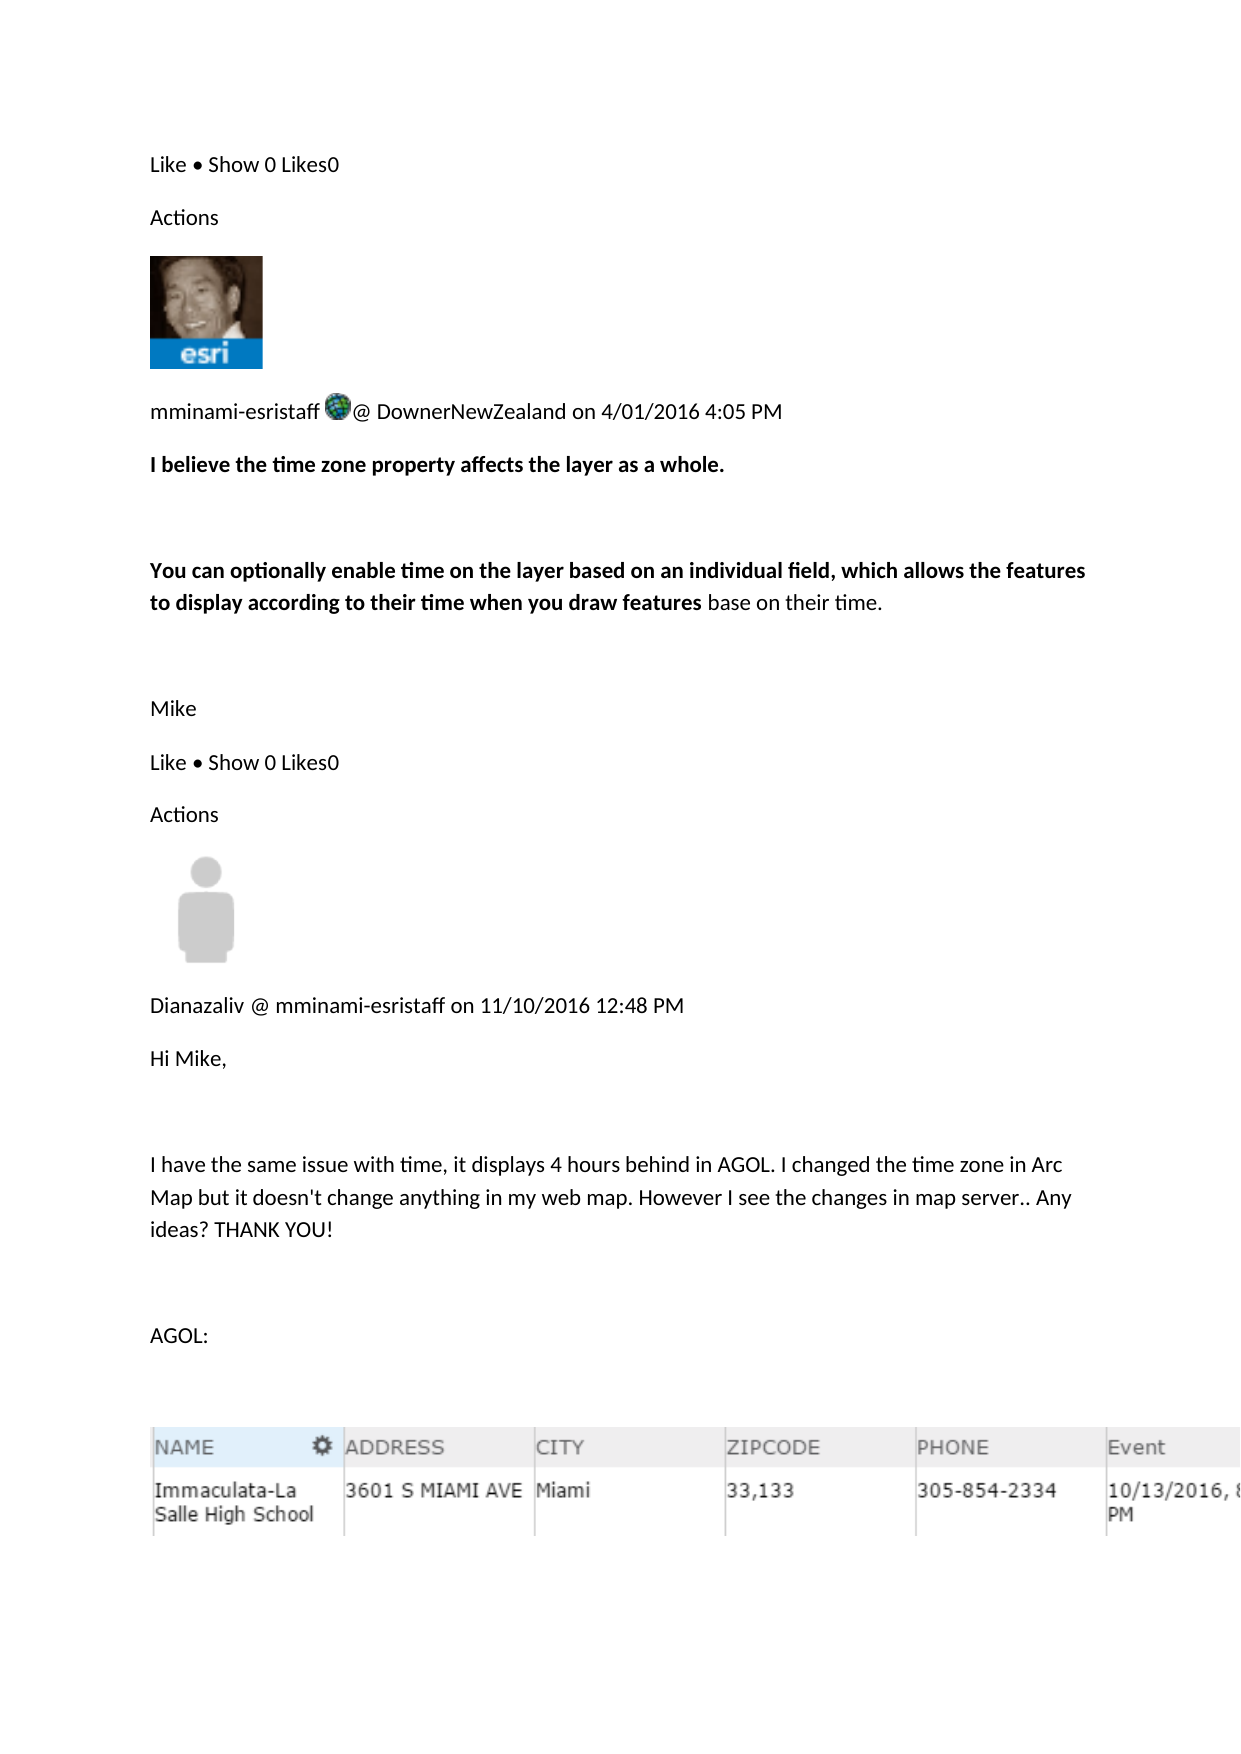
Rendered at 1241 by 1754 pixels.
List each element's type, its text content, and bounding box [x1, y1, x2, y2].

text I believe the time zone property affects the layer as a whole. [150, 450, 1090, 478]
text You can optionally enable time on the layer based on an individual field, which allows the features to display according to their time when you draw features base on their time. [150, 556, 1090, 617]
text mminami-esristaff @ DownerNewZealand on 4/01/2016 4:05 PM [150, 394, 1090, 425]
text Actions [150, 801, 1090, 829]
text I have the same issue with time, it displays 4 hours behind in AGOL. I changed the time zone in Arc Map but it doesn't change anything in my web map. However I see the changes in map server.. Any ideas? THANK YOU! [150, 1151, 1090, 1243]
picture [150, 256, 263, 369]
text Hi Mike, [150, 1044, 1090, 1072]
picture [325, 393, 351, 420]
text Like • Show 0 Likes0 [150, 150, 1090, 178]
text Actions [150, 203, 1090, 231]
text Mike [150, 694, 1090, 723]
picture [150, 1427, 1241, 1536]
text AGOL: [150, 1321, 1090, 1349]
text Like • Show 0 Likes0 [150, 748, 1090, 776]
picture [150, 853, 263, 967]
text Dianazaliv @ mminami-esristaff on 11/10/2016 12:48 PM [150, 991, 1090, 1019]
